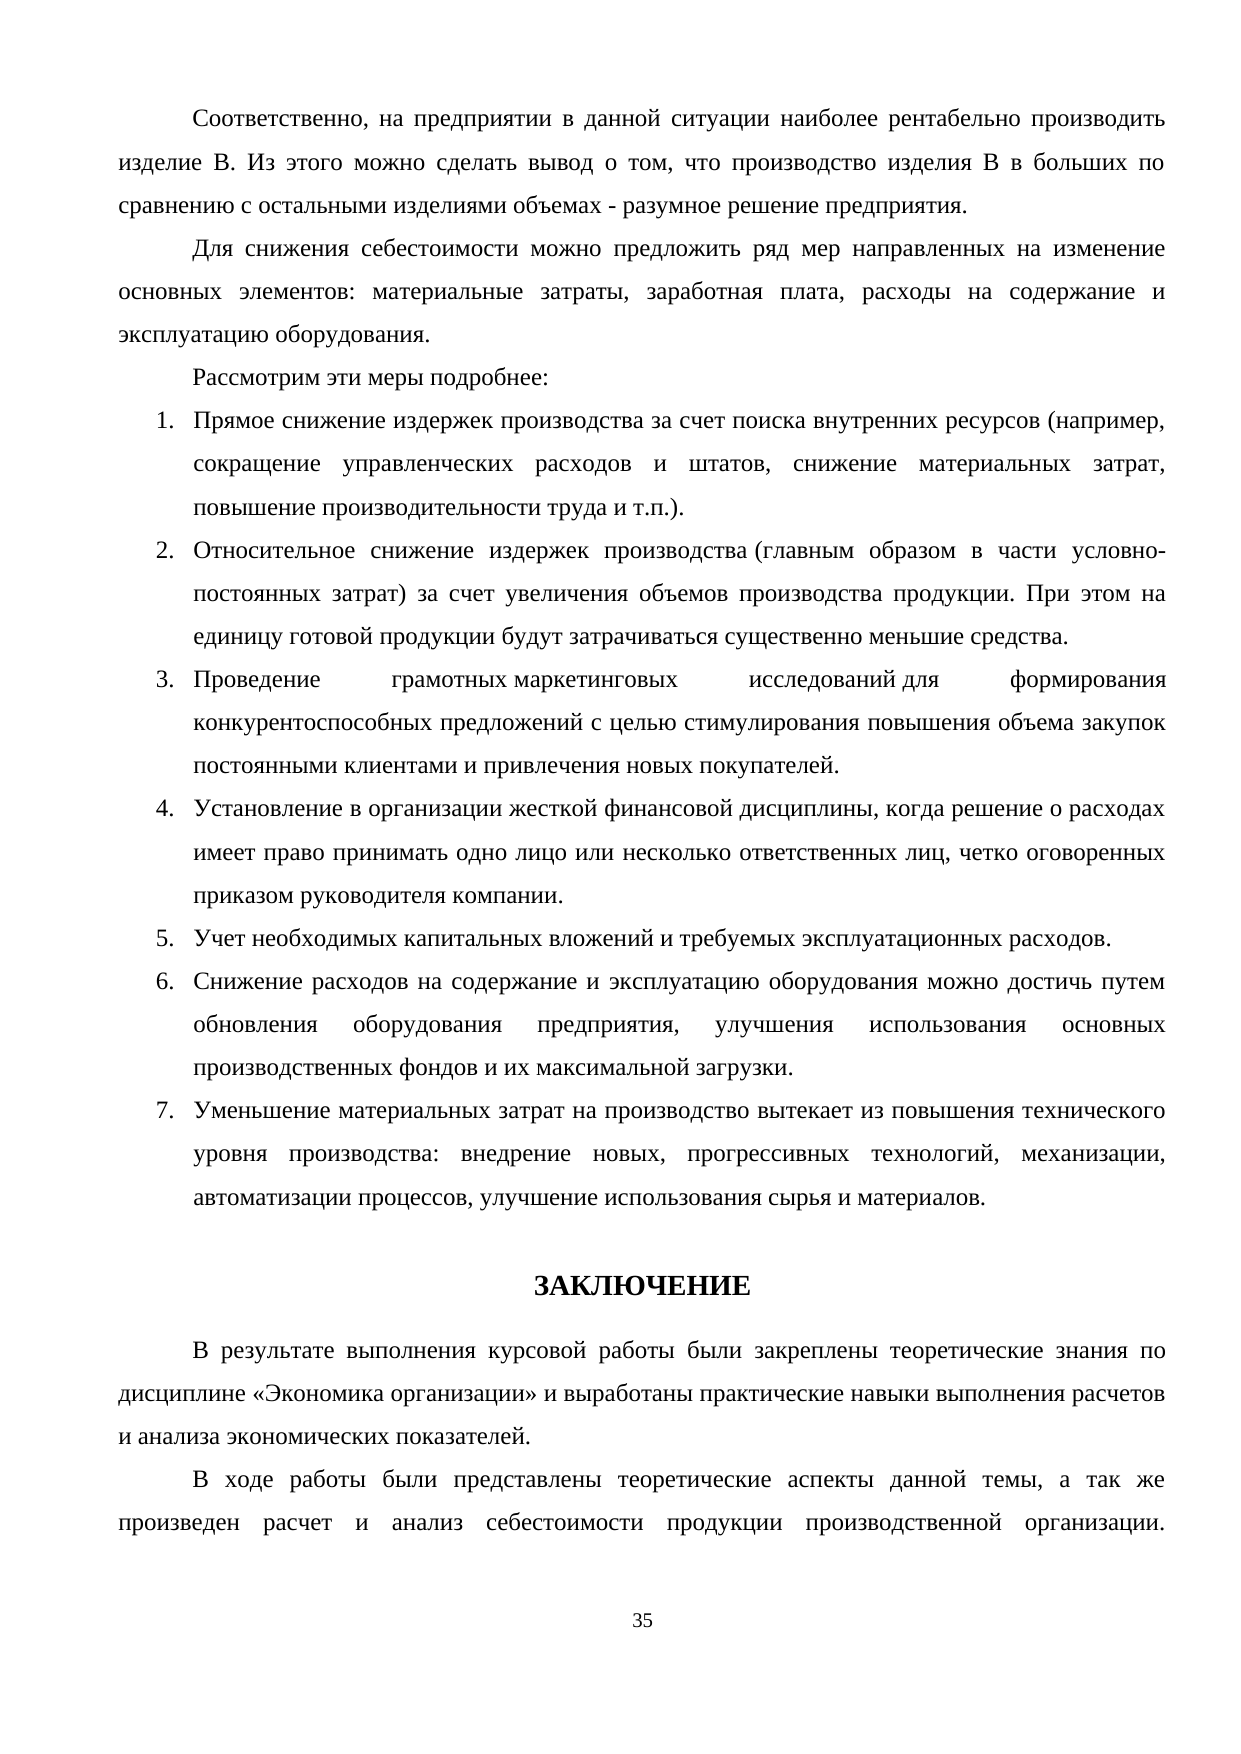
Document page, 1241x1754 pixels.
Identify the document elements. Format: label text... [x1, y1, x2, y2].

text Рассмотрим эти меры подробнее: [118, 362, 1167, 391]
list Установление в организации жесткой финансовой дисциплины, когда решение о расходах имеет право принимать одно лицо или несколько ответственных лиц, четко оговоренных приказом руководителя компании. [156, 793, 1167, 908]
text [118, 1464, 1167, 1536]
list Учет необходимых капитальных вложений и требуемых эксплуатационных расходов. [156, 923, 1167, 952]
text В результате выполнения курсовой работы были закреплены теоретические знания по дисциплине «Экономика организации» и выработаны практические навыки выполнения расчетов и анализа экономических показателей. [118, 1335, 1167, 1450]
list Проведение грамотных маркетинговых исследований для формирования конкурентоспособных предложений с целью стимулирования повышения объема закупок постоянными клиентами и привлечения новых покупателей. [156, 664, 1167, 779]
text Для снижения себестоимости можно предложить ряд мер направленных на изменение основных элементов: материальные затраты, заработная плата, расходы на содержание и эксплуатацию оборудования. [118, 233, 1167, 348]
text ЗАКЛЮЧЕНИЕ [118, 1268, 1167, 1301]
list Уменьшение материальных затрат на производство вытекает из повышения технического уровня производства: внедрение новых, прогрессивных технологий, механизации, автоматизации процессов, улучшение использования сырья и материалов. [156, 1095, 1167, 1210]
list Относительное снижение издержек производства (главным образом в части условно-постоянных затрат) за счет увеличения объемов производства продукции. При этом на единицу готовой продукции будут затрачиваться существенно меньшие средства. [156, 535, 1167, 650]
text Соответственно, на предприятии в данной ситуации наиболее рентабельно производить изделие В. Из этого можно сделать вывод о том, что производство изделия В в больших по сравнению с остальными изделиями объемах - разумное решение предприятия. [118, 103, 1167, 218]
list Снижение расходов на содержание и эксплуатацию оборудования можно достичь путем обновления оборудования предприятия, улучшения использования основных производственных фондов и их максимальной загрузки. [156, 966, 1167, 1081]
list Прямое снижение издержек производства за счет поиска внутренних ресурсов (например, сокращение управленческих расходов и штатов, снижение материальных затрат, повышение производительности труда и т.п.). [156, 405, 1167, 520]
